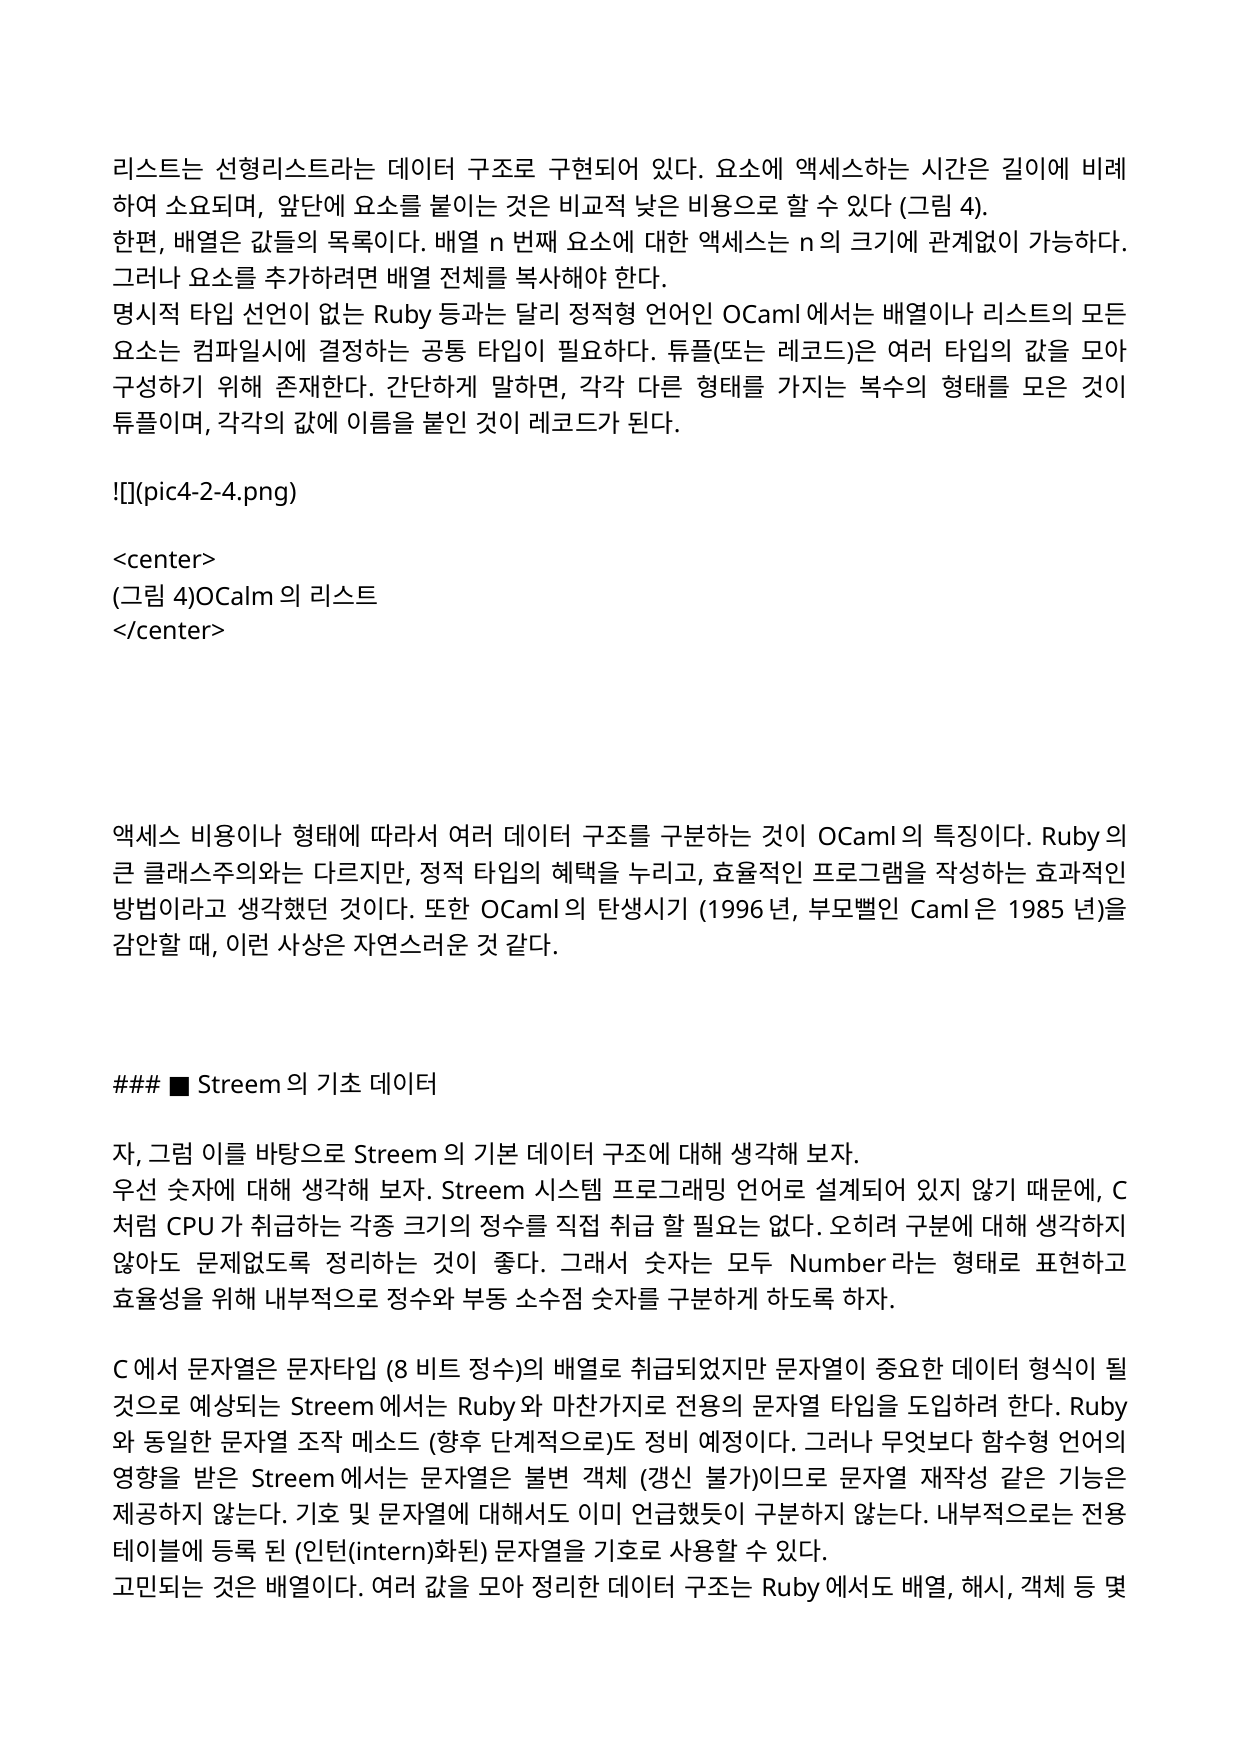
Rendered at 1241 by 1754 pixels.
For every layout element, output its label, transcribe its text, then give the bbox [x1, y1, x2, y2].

text 리스트는 선형리스트라는 데이터 구조로 구현되어 있다. 요소에 액세스하는 시간은 길이에 비례 하여 소요되며, 앞단에 요소를 붙이는 것은 비교적 낮은 비용으로 할 수 있다 (그림 4). [112, 150, 1128, 222]
text </center> [112, 612, 1128, 647]
text <center> [112, 542, 1128, 576]
text ![](pic4-2-4.png) [112, 474, 1128, 508]
text 액세스 비용이나 형태에 따라서 여러 데이터 구조를 구분하는 것이 OCaml의 특징이다. Ruby의 큰 클래스주의와는 다르지만, 정적 타입의 혜택을 누리고, 효율적인 프로그램을 작성하는 효과적인 방법이라고 생각했던 것이다. 또한 OCaml의 탄생시기 (1996년, 부모뻘인 Caml은 1985 년)을 감안할 때, 이런 사상은 자연스러운 것 같다. [112, 817, 1128, 962]
text 한편, 배열은 값들의 목록이다. 배열 n 번째 요소에 대한 액세스는 n의 크기에 관계없이 가능하다. 그러나 요소를 추가하려면 배열 전체를 복사해야 한다. [112, 222, 1128, 295]
text 명시적 타입 선언이 없는 Ruby 등과는 달리 정적형 언어인 OCaml에서는 배열이나 리스트의 모든 요소는 컴파일시에 결정하는 공통 타입이 필요하다. 튜플(또는 레코드)은 여러 타입의 값을 모아 구성하기 위해 존재한다. 간단하게 말하면, 각각 다른 형태를 가지는 복수의 형태를 모은 것이 튜플이며, 각각의 값에 이름을 붙인 것이 레코드가 된다. [112, 295, 1128, 440]
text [112, 1567, 1128, 1603]
text (그림 4)OCalm의 리스트 [112, 576, 1128, 612]
text 자, 그럼 이를 바탕으로 Streem의 기본 데이터 구조에 대해 생각해 보자. [112, 1134, 1128, 1171]
text ### ■ Streem의 기초 데이터 [112, 1064, 1128, 1100]
text 우선 숫자에 대해 생각해 보자. Streem 시스템 프로그래밍 언어로 설계되어 있지 않기 때문에, C처럼 CPU가 취급하는 각종 크기의 정수를 직접 취급 할 필요는 없다. 오히려 구분에 대해 생각하지 않아도 문제없도록 정리하는 것이 좋다. 그래서 숫자는 모두 Number라는 형태로 표현하고 효율성을 위해 내부적으로 정수와 부동 소수점 숫자를 구분하게 하도록 하자. [112, 1171, 1128, 1316]
text C에서 문자열은 문자타입 (8 비트 정수)의 배열로 취급되었지만 문자열이 중요한 데이터 형식이 될 것으로 예상되는 Streem에서는 Ruby와 마찬가지로 전용의 문자열 타입을 도입하려 한다. Ruby와 동일한 문자열 조작 메소드 (향후 단계적으로)도 정비 예정이다. 그러나 무엇보다 함수형 언어의 영향을 받은 Streem에서는 문자열은 불변 객체 (갱신 불가)이므로 문자열 재작성 같은 기능은 제공하지 않는다. 기호 및 문자열에 대해서도 이미 언급했듯이 구분하지 않는다. 내부적으로는 전용 테이블에 등록 된 (인턴(intern)화된) 문자열을 기호로 사용할 수 있다. [112, 1350, 1128, 1567]
